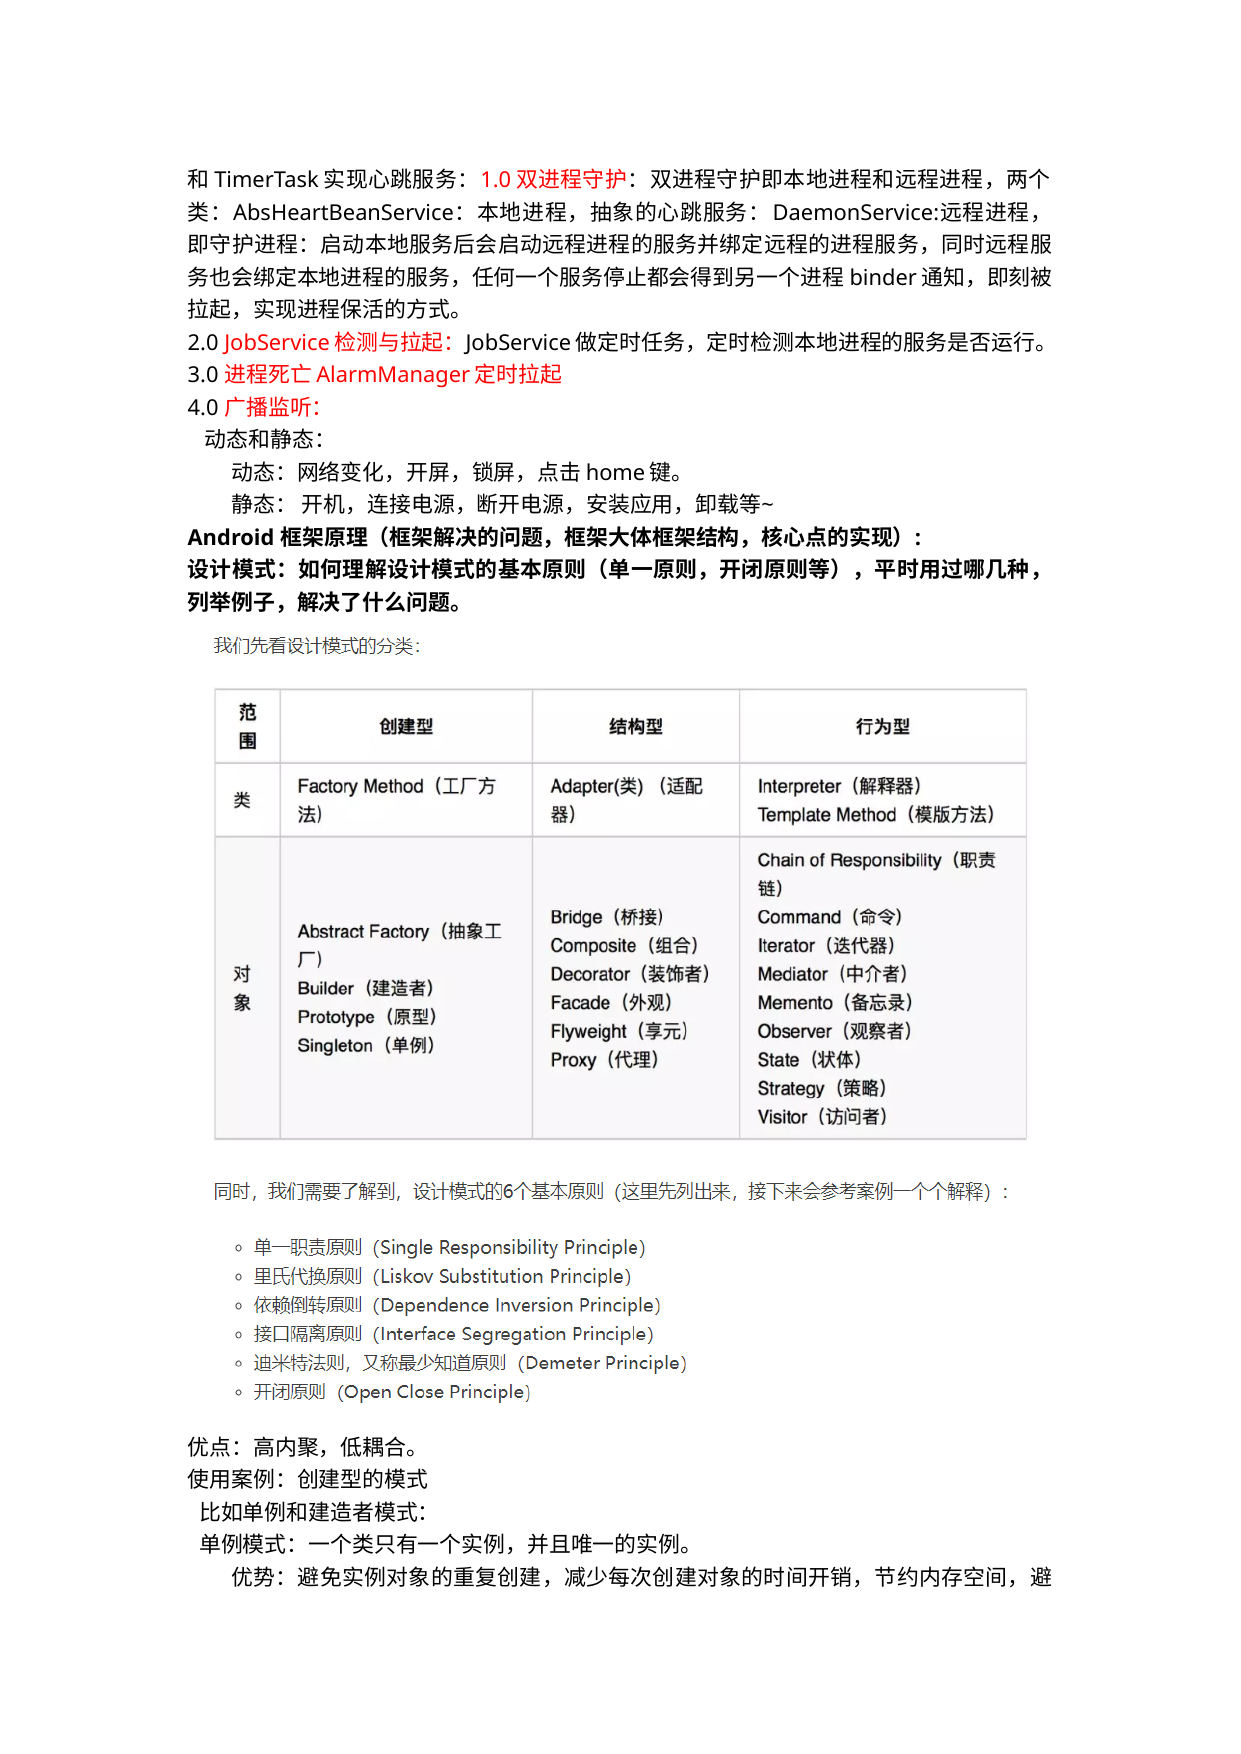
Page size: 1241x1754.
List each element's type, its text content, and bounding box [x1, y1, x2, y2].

text 比如单例和建造者模式： [187, 1494, 1053, 1527]
text 3.0 进程死亡AlarmManager定时拉起 [187, 357, 1053, 389]
text 使用案例：创建型的模式 [187, 1462, 1053, 1494]
text 优点：高内聚，低耦合。 [187, 1429, 1053, 1462]
picture [187, 617, 1053, 1419]
text 单例模式：一个类只有一个实例，并且唯一的实例。 [187, 1527, 1053, 1559]
text 设计模式：如何理解设计模式的基本原则（单一原则，开闭原则等），平时用过哪几种，列举例子，解决了什么问题。 [187, 552, 1053, 617]
text 动态和静态： [187, 422, 1053, 454]
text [187, 1559, 1053, 1592]
text 动态：网络变化，开屏，锁屏，点击home键。 [187, 454, 1053, 487]
text 静态： 开机，连接电源，断开电源，安装应用，卸载等~ [187, 487, 1053, 519]
text 4.0 广播监听： [187, 389, 1053, 422]
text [187, 162, 1053, 324]
text 2.0 JobService检测与拉起：JobService做定时任务，定时检测本地进程的服务是否运行。 [187, 324, 1053, 357]
text Android 框架原理（框架解决的问题，框架大体框架结构，核心点的实现）: [187, 519, 1053, 552]
